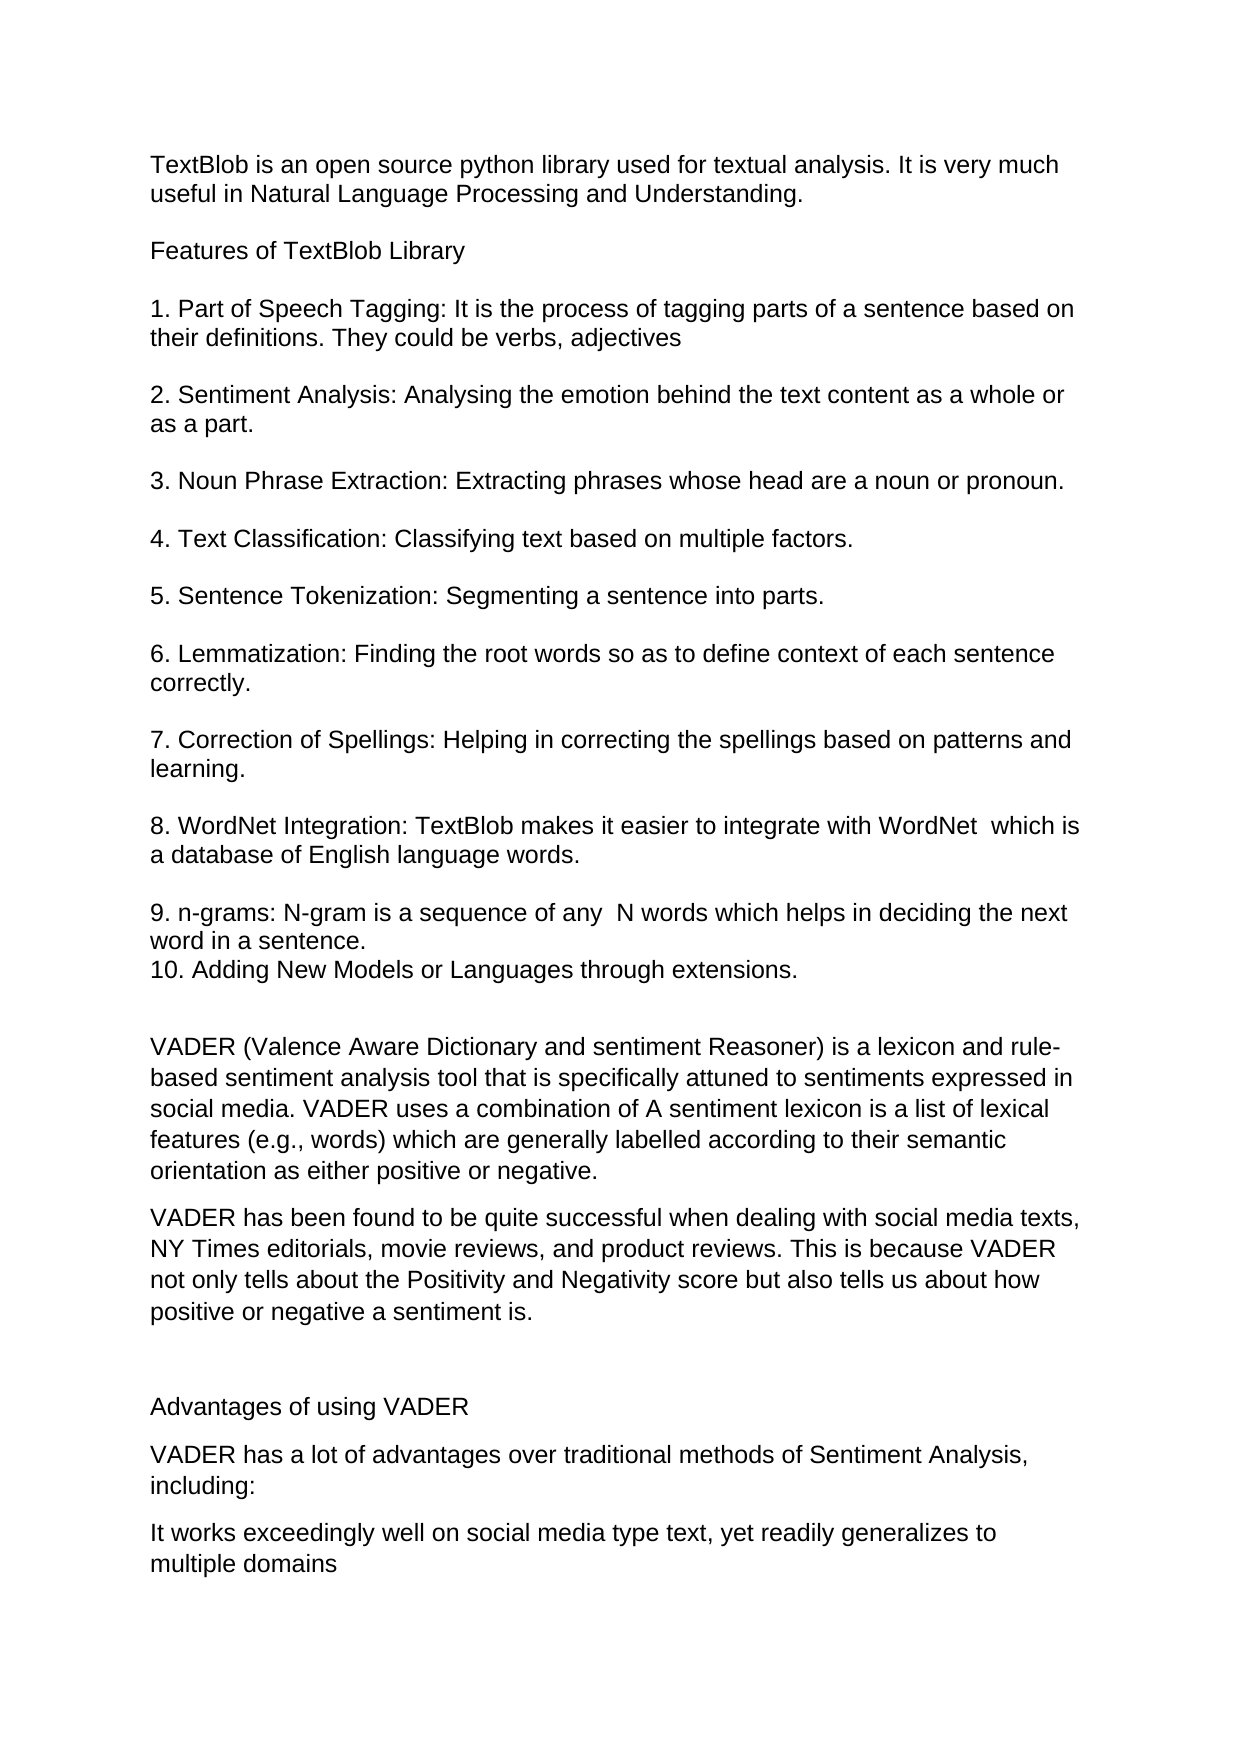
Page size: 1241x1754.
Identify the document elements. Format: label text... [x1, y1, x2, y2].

text 4. Text Classification: Classifying text based on multiple factors. [150, 524, 1090, 552]
text 1. Part of Speech Tagging: It is the process of tagging parts of a sentence based on their definitions. They could be verbs, adjectives [150, 294, 1090, 351]
text It works exceedingly well on social media type text, yet readily generalizes to multiple domains [150, 1518, 1090, 1578]
text 10. Adding New Models or Languages through extensions. [150, 955, 1090, 984]
text 7. Correction of Spellings: Helping in correcting the spellings based on patterns and learning. [150, 725, 1090, 782]
text TextBlob is an open source python library used for textual analysis. It is very much useful in Natural Language Processing and Understanding. [150, 150, 1090, 207]
text 9. n-grams: N-gram is a sequence of any N words which helps in deciding the next word in a sentence. [150, 897, 1090, 955]
text 5. Sentence Tokenization: Segmenting a sentence into parts. [150, 581, 1090, 610]
text 6. Lemmatization: Finding the root words so as to define context of each sentence correctly. [150, 639, 1090, 696]
text 8. WordNet Integration: TextBlob makes it easier to integrate with WordNet which is a database of English language words. [150, 811, 1090, 869]
text VADER has a lot of advantages over traditional methods of Sentiment Analysis, including: [150, 1439, 1090, 1499]
text 2. Sentiment Analysis: Analysing the emotion behind the text content as a whole or as a part. [150, 380, 1090, 437]
text Features of TextBlob Library [150, 236, 1090, 265]
text VADER (Valence Aware Dictionary and sentiment Reasoner) is a lexicon and rule-based sentiment analysis tool that is specifically attuned to sentiments expressed in social media. VADER uses a combination of A sentiment lexicon is a list of lexical features (e.g., words) which are generally labelled according to their semantic orientation as either positive or negative. [150, 1031, 1090, 1184]
text 3. Noun Phrase Extraction: Extracting phrases whose head are a noun or pronoun. [150, 466, 1090, 495]
text Advantages of using VADER [150, 1392, 1090, 1421]
text VADER has been found to be quite successful when dealing with social media texts, NY Times editorials, movie reviews, and product reviews. This is because VADER not only tells about the Positivity and Negativity score but also tells us about how positive or negative a sentiment is. [150, 1203, 1090, 1325]
